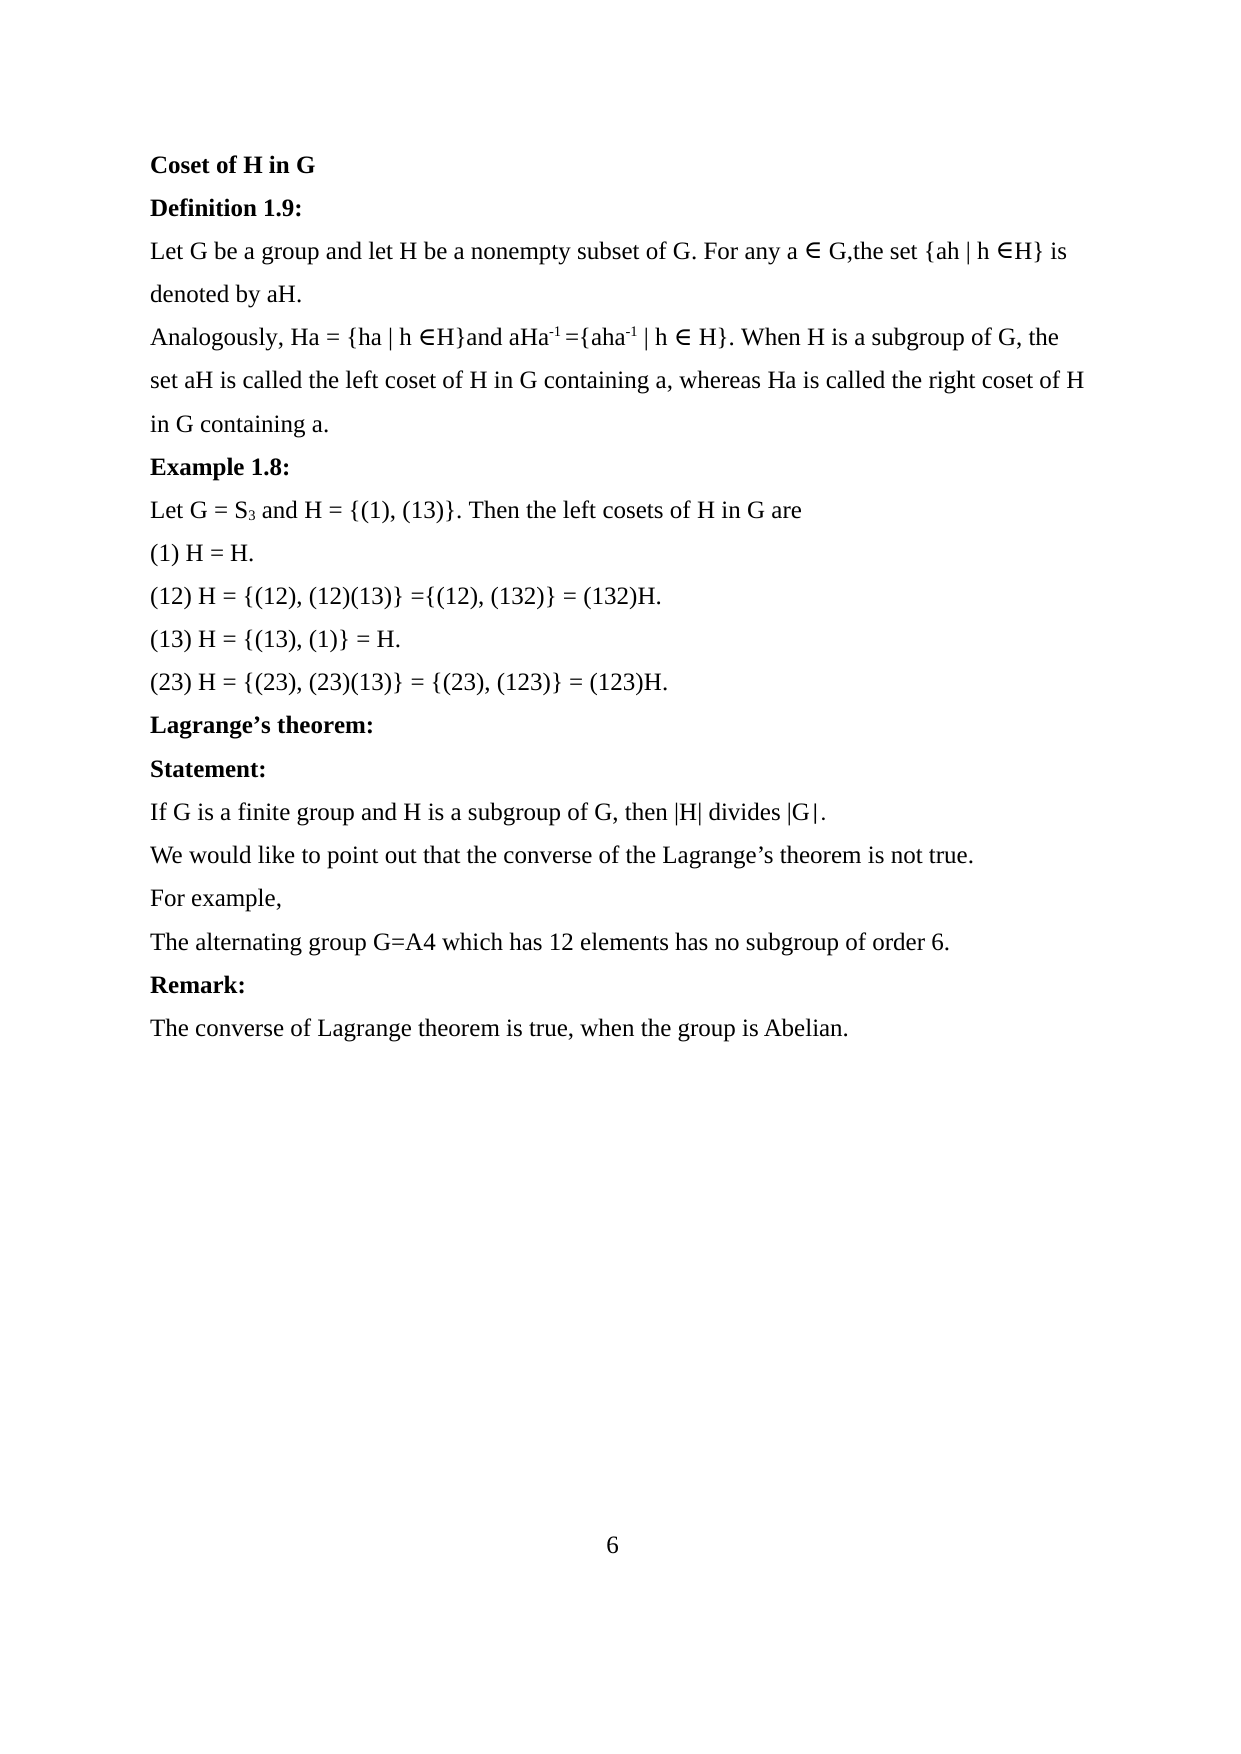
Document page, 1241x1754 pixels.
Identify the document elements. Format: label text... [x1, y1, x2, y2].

text Let G = S3 and H = {(1), (13)}. Then the left cosets of H in G are [150, 495, 1090, 524]
text If G is a finite group and H is a subgroup of G, then |H| divides |G|. [150, 797, 1090, 826]
text Statement: [150, 754, 1090, 782]
text Lagrange’s theorem: [150, 711, 1090, 739]
text The converse of Lagrange theorem is true, when the group is Abelian. [150, 1013, 1090, 1042]
text (1) H = H. [150, 538, 1090, 567]
text The alternating group G=A4 which has 12 elements has no subgroup of order 6. [150, 927, 1090, 955]
text Let G be a group and let H be a nonempty subset of G. For any a G,the set {ah | h H} is denoted by aH. [150, 236, 1090, 308]
text For example, [150, 883, 1090, 912]
text (23) H = {(23), (23)(13)} = {(23), (123)} = (123)H. [150, 667, 1090, 696]
text (12) H = {(12), (12)(13)} ={(12), (132)} = (132)H. [150, 581, 1090, 610]
text Remark: [150, 970, 1090, 998]
text 6 [150, 1530, 1090, 1559]
text Analogously, Ha = {ha | h H}and aHa-1 ={aha-1 | h H}. When H is a subgroup of G, the set aH is called the left coset of H in G containing a, whereas Ha is called the right coset of H in G containing a. [150, 322, 1090, 437]
text (13) H = {(13), (1)} = H. [150, 624, 1090, 653]
text Definition 1.9: [150, 193, 1090, 222]
text Coset of H in G [150, 150, 1090, 179]
text We would like to point out that the converse of the Lagrange’s theorem is not true. [150, 840, 1090, 869]
text Example 1.8: [150, 452, 1090, 481]
